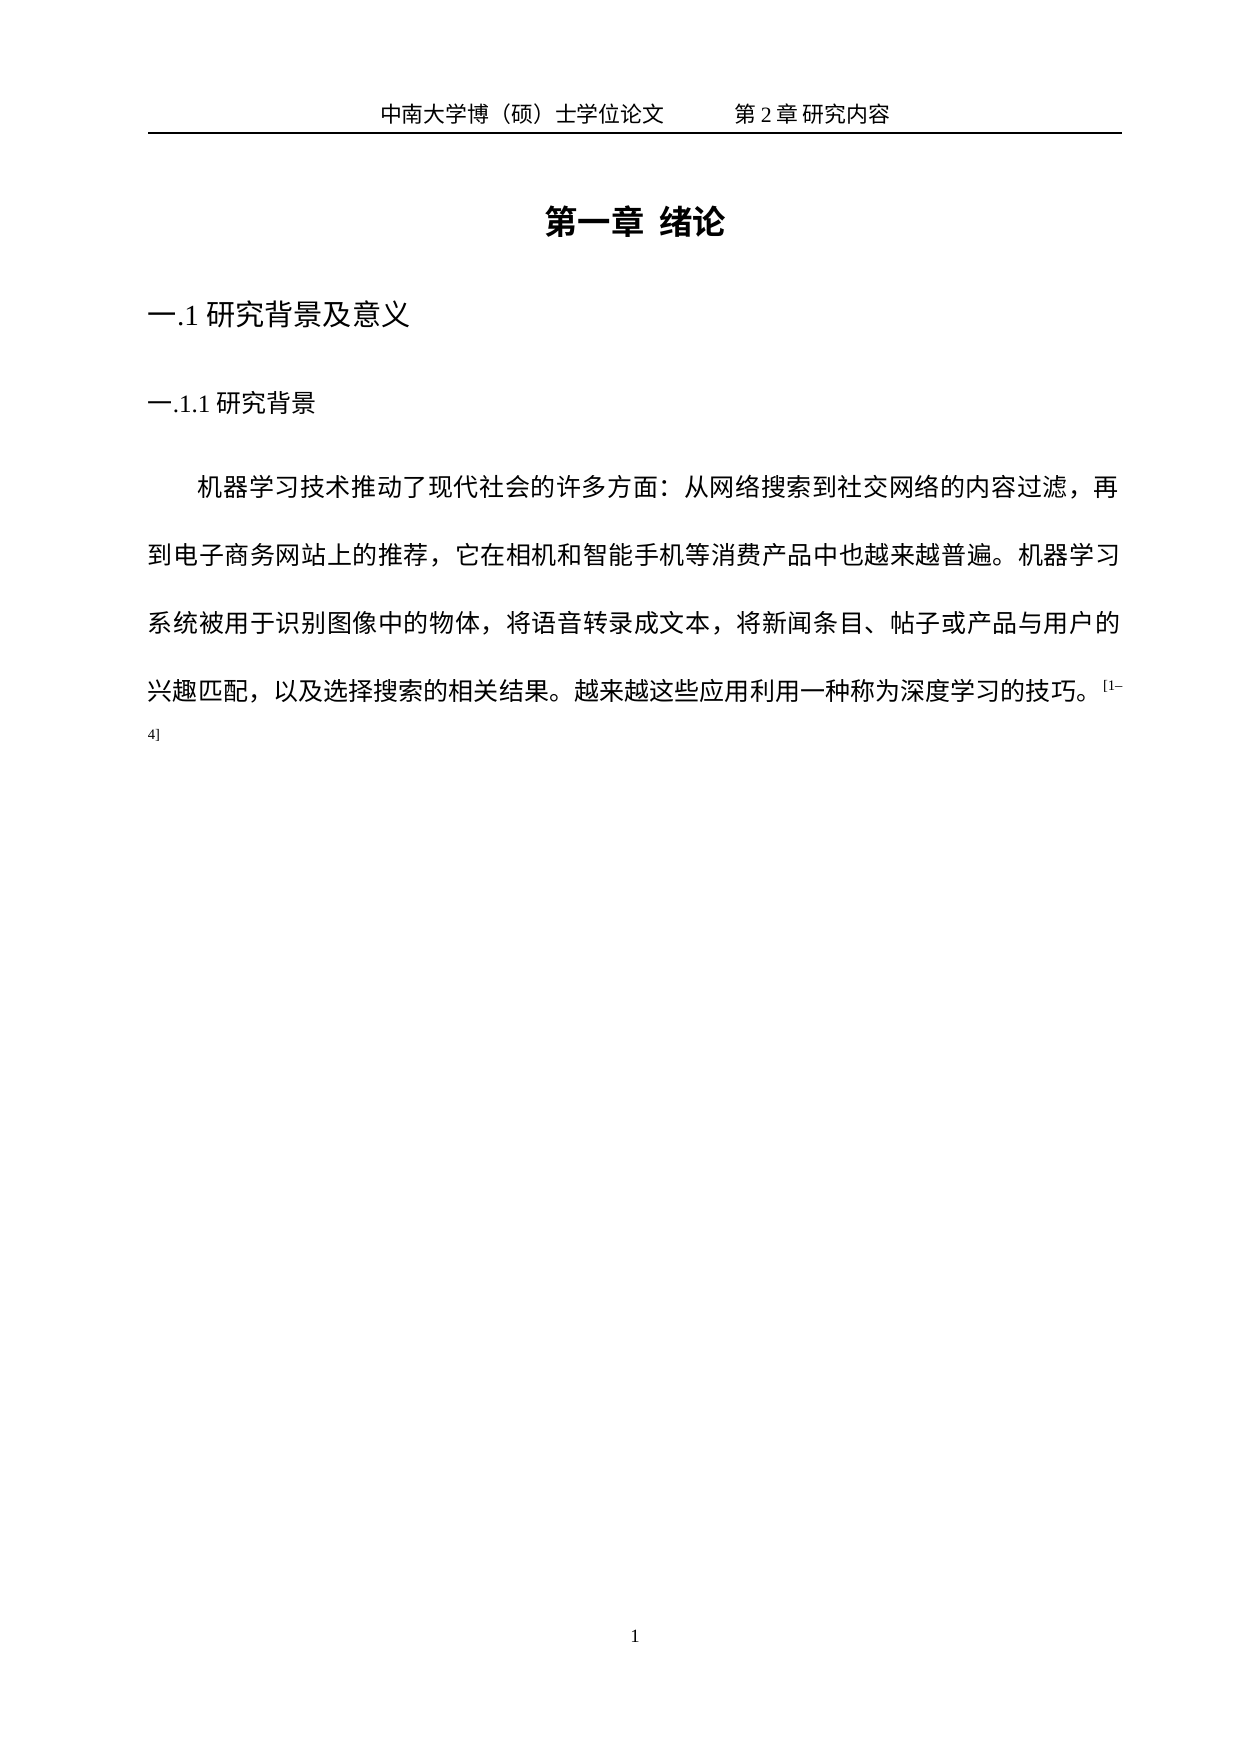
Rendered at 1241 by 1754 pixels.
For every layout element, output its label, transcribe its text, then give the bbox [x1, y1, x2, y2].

text 机器学习技术推动了现代社会的许多方面：从网络搜索到社交网络的内容过滤，再到电子商务网站上的推荐，它在相机和智能手机等消费产品中也越来越普遍。机器学习系统被用于识别图像中的物体，将语音转录成文本，将新闻条目、帖子或产品与用户的兴趣匹配，以及选择搜索的相关结果。越来越这些应用利用一种称为深度学习的技巧。[1–4] [148, 452, 1122, 758]
subtitle 绪论 [148, 186, 1122, 254]
subtitle 研究背景 [148, 367, 1122, 435]
subtitle 研究背景及意义 [148, 279, 1122, 347]
